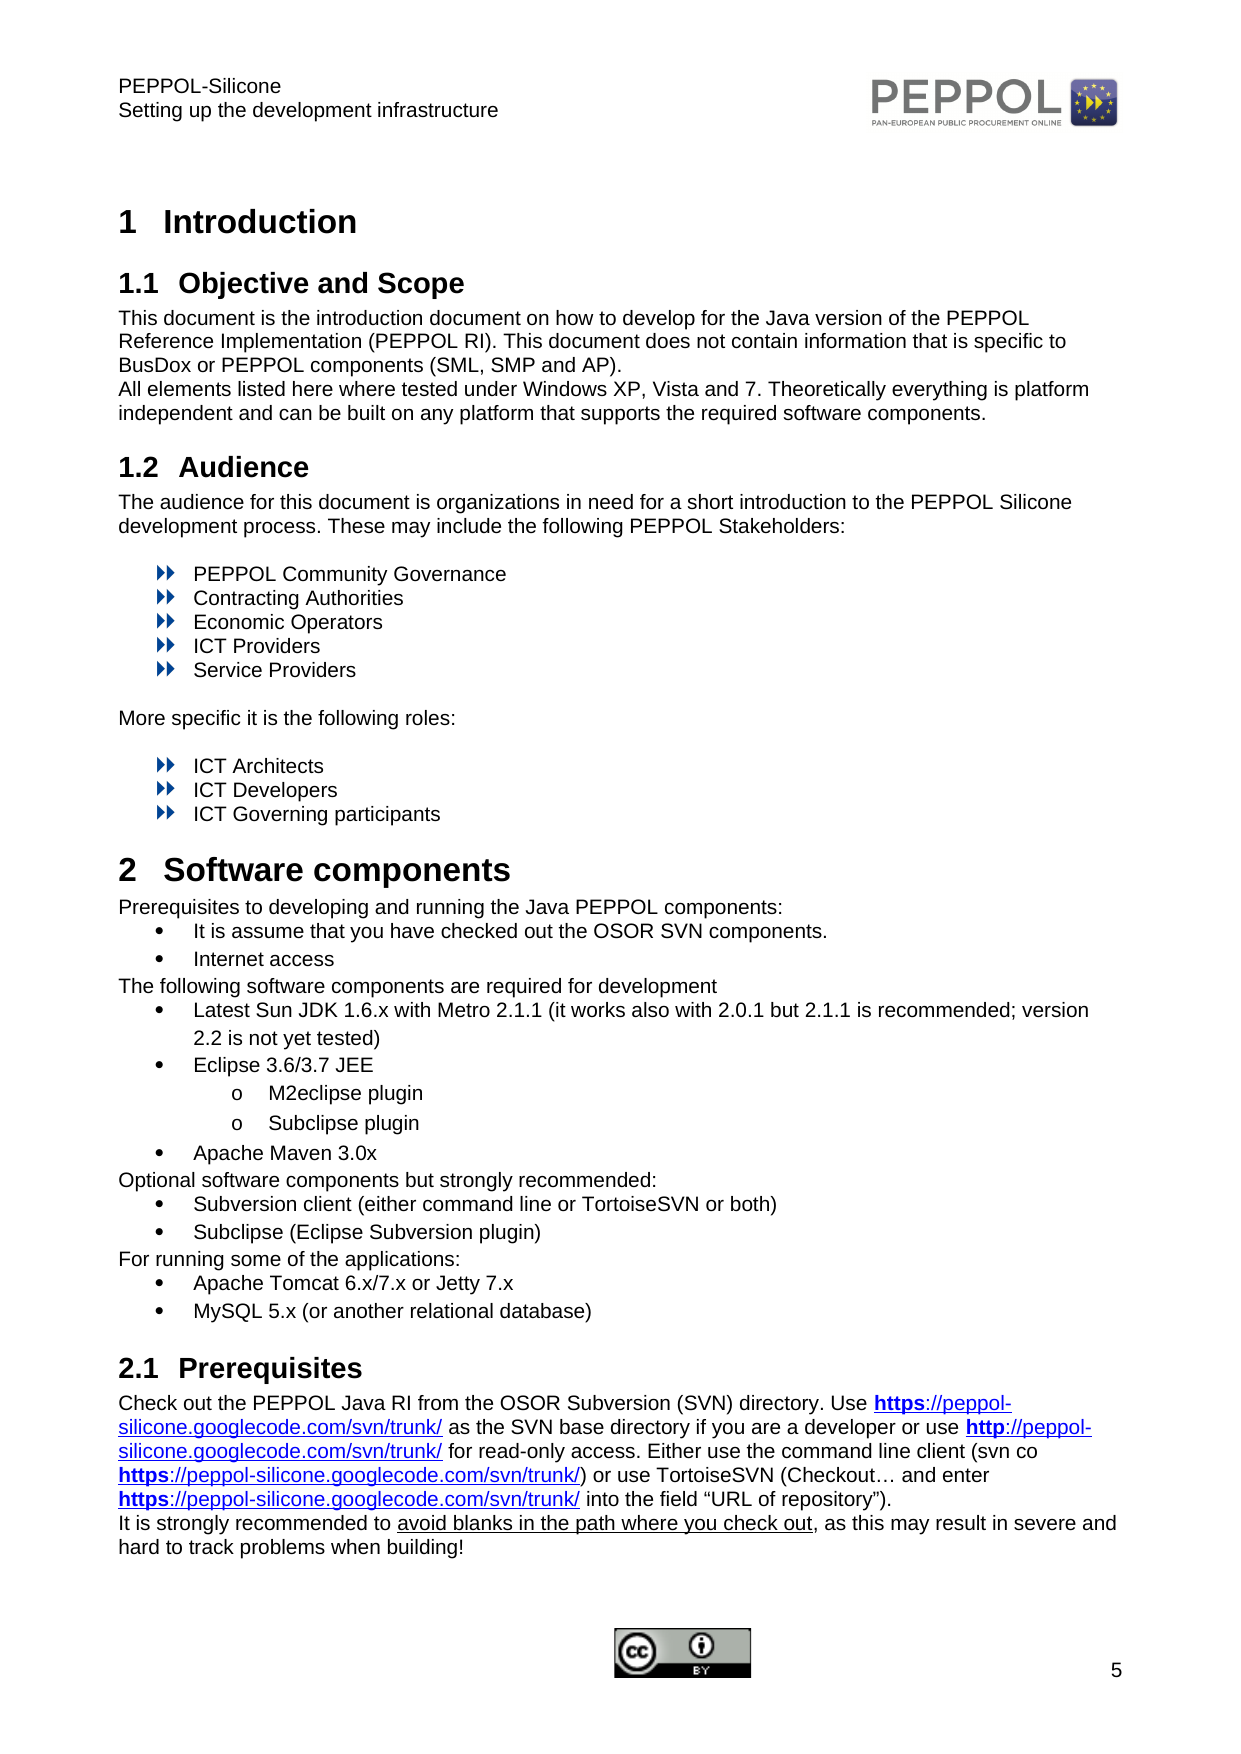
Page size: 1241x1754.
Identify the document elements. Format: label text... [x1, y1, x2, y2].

list ICT Governing participants [156, 801, 1122, 825]
picture [614, 1628, 752, 1678]
picture [156, 660, 176, 678]
list Eclipse 3.6/3.7 JEE [156, 1053, 1122, 1077]
list MySQL 5.x (or another relational database) [156, 1299, 1122, 1323]
subtitle Prerequisites [118, 1351, 1122, 1385]
list Subversion client (either command line or TortoiseSVN or both) [156, 1192, 1122, 1216]
list Subclipse (Eclipse Subversion plugin) [156, 1219, 1122, 1243]
list M2eclipse plugin [231, 1081, 1122, 1107]
list ICT Providers [156, 634, 1122, 658]
text The audience for this document is organizations in need for a short introduction to the PEPPOL Silicone development process. These may include the following PEPPOL Stakeholders: [118, 490, 1122, 538]
list Economic Operators [156, 610, 1122, 634]
text For running some of the applications: [118, 1247, 1122, 1271]
list Contracting Authorities [156, 586, 1122, 610]
list Apache Tomcat 6.x/7.x or Jetty 7.x [156, 1271, 1122, 1295]
text All elements listed here where tested under Windows XP, Vista and 7. Theoretically everything is platform independent and can be built on any platform that supports the required software components. [118, 377, 1122, 425]
list ICT Architects [156, 753, 1122, 777]
text Check out the PEPPOL Java RI from the OSOR Subversion (SVN) directory. Use https://peppol-silicone.googlecode.com/svn/trunk/ as the SVN base directory if you are a developer or use http://peppol-silicone.googlecode.com/svn/trunk/ for read-only access. Either use the command line client (svn co https://peppol-silicone.googlecode.com/svn/trunk/) or use TortoiseSVN (Checkout… and enter https://peppol-silicone.googlecode.com/svn/trunk/ into the field “URL of repository”). [118, 1391, 1122, 1511]
picture [156, 636, 176, 654]
list PEPPOL Community Governance [156, 562, 1122, 586]
subtitle Audience [118, 450, 1122, 484]
subtitle Introduction [118, 202, 1122, 241]
subtitle Software components [118, 850, 1122, 889]
text More specific it is the following roles: [118, 706, 1122, 729]
list Internet access [156, 947, 1122, 971]
list Subclipse plugin [231, 1111, 1122, 1136]
picture [156, 588, 176, 606]
list Service Providers [156, 658, 1122, 682]
picture [156, 612, 176, 630]
picture [156, 756, 176, 774]
subtitle Objective and Scope [118, 266, 1122, 299]
picture [156, 780, 176, 797]
text It is strongly recommended to avoid blanks in the path where you check out, as this may result in severe and hard to track problems when building! [118, 1511, 1122, 1559]
list Apache Maven 3.0x [156, 1140, 1122, 1164]
picture [865, 72, 1124, 133]
list Latest Sun JDK 1.6.x with Metro 2.1.1 (it works also with 2.0.1 but 2.1.1 is recommended; version 2.2 is not yet tested) [156, 998, 1122, 1050]
text This document is the introduction document on how to develop for the Java version of the PEPPOL Reference Implementation (PEPPOL RI). This document does not contain information that is specific to BusDox or PEPPOL components (SML, SMP and AP). [118, 305, 1122, 377]
text Optional software components but strongly recommended: [118, 1168, 1122, 1192]
picture [156, 804, 176, 821]
text The following software components are required for development [118, 974, 1122, 998]
list ICT Developers [156, 777, 1122, 801]
list It is assume that you have checked out the OSOR SVN components. [156, 919, 1122, 943]
picture [156, 564, 176, 582]
text Prerequisites to developing and running the Java PEPPOL components: [118, 895, 1122, 919]
